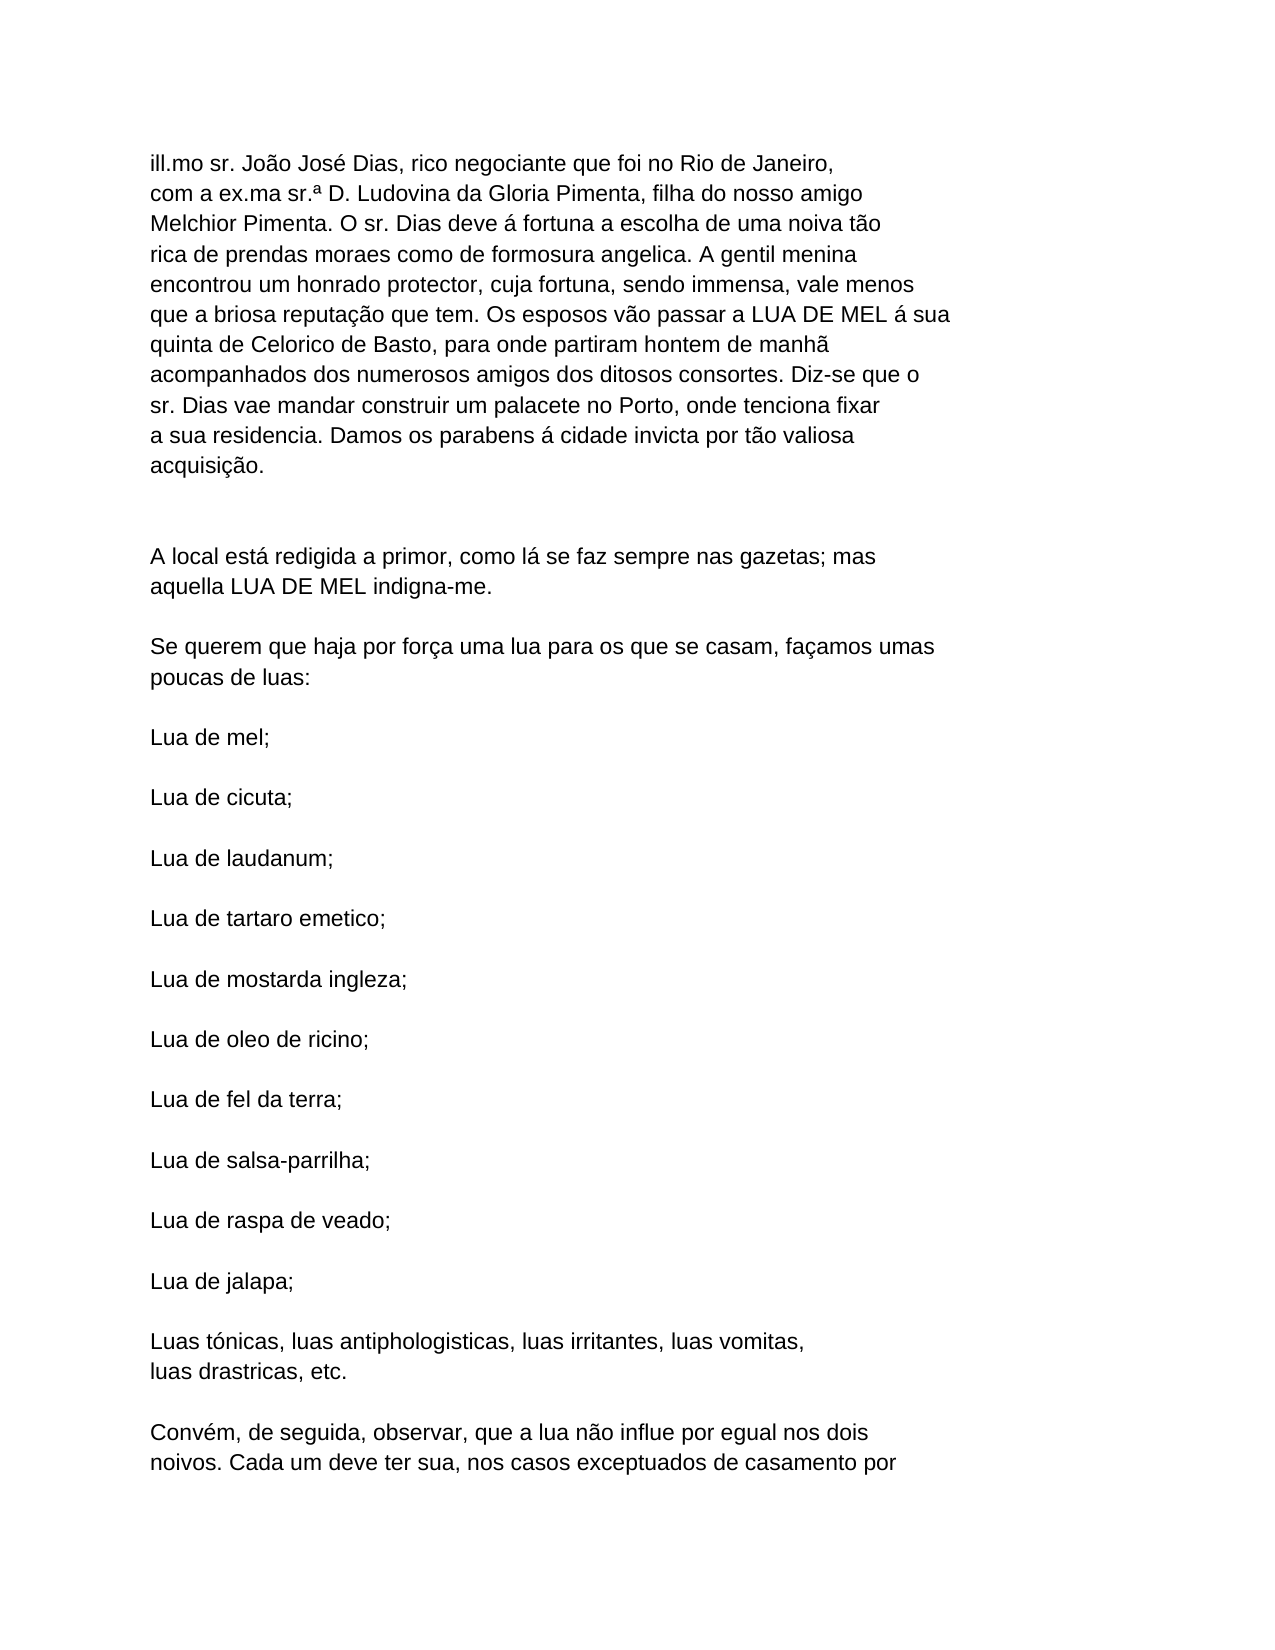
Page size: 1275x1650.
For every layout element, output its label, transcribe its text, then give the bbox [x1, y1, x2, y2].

text que a briosa reputação que tem. Os esposos vão passar a LUA DE MEL á sua [150, 301, 1125, 327]
text Lua de fel da terra; [150, 1086, 1125, 1113]
text Lua de laudanum; [150, 845, 1125, 871]
text a sua residencia. Damos os parabens á cidade invicta por tão valiosa [150, 422, 1125, 448]
text luas drastricas, etc. [150, 1358, 1125, 1385]
text Lua de oleo de ricino; [150, 1026, 1125, 1052]
text acquisição. [150, 452, 1125, 478]
text aquella LUA DE MEL indigna-me. [150, 573, 1125, 599]
text Lua de raspa de veado; [150, 1207, 1125, 1234]
text acompanhados dos numerosos amigos dos ditosos consortes. Diz-se que o [150, 361, 1125, 388]
text sr. Dias vae mandar construir um palacete no Porto, onde tenciona fixar [150, 392, 1125, 418]
text quinta de Celorico de Basto, para onde partiram hontem de manhã [150, 331, 1125, 358]
text poucas de luas: [150, 663, 1125, 690]
text Convém, de seguida, observar, que a lua não influe por egual nos dois [150, 1419, 1125, 1445]
text Lua de cicuta; [150, 784, 1125, 811]
text Lua de mel; [150, 724, 1125, 750]
text Se querem que haja por força uma lua para os que se casam, façamos umas [150, 633, 1125, 660]
text Melchior Pimenta. O sr. Dias deve á fortuna a escolha de uma noiva tão [150, 210, 1125, 237]
text Lua de tartaro emetico; [150, 905, 1125, 932]
text Lua de mostarda ingleza; [150, 966, 1125, 992]
text A local está redigida a primor, como lá se faz sempre nas gazetas; mas [150, 543, 1125, 569]
text ill.mo sr. João José Dias, rico negociante que foi no Rio de Janeiro, [150, 150, 1125, 176]
text com a ex.ma sr.ª D. Ludovina da Gloria Pimenta, filha do nosso amigo [150, 180, 1125, 207]
text noivos. Cada um deve ter sua, nos casos exceptuados de casamento por [150, 1449, 1125, 1475]
text Luas tónicas, luas antiphologisticas, luas irritantes, luas vomitas, [150, 1328, 1125, 1354]
text Lua de jalapa; [150, 1268, 1125, 1294]
text rica de prendas moraes como de formosura angelica. A gentil menina [150, 241, 1125, 267]
text Lua de salsa-parrilha; [150, 1147, 1125, 1173]
text encontrou um honrado protector, cuja fortuna, sendo immensa, vale menos [150, 271, 1125, 297]
